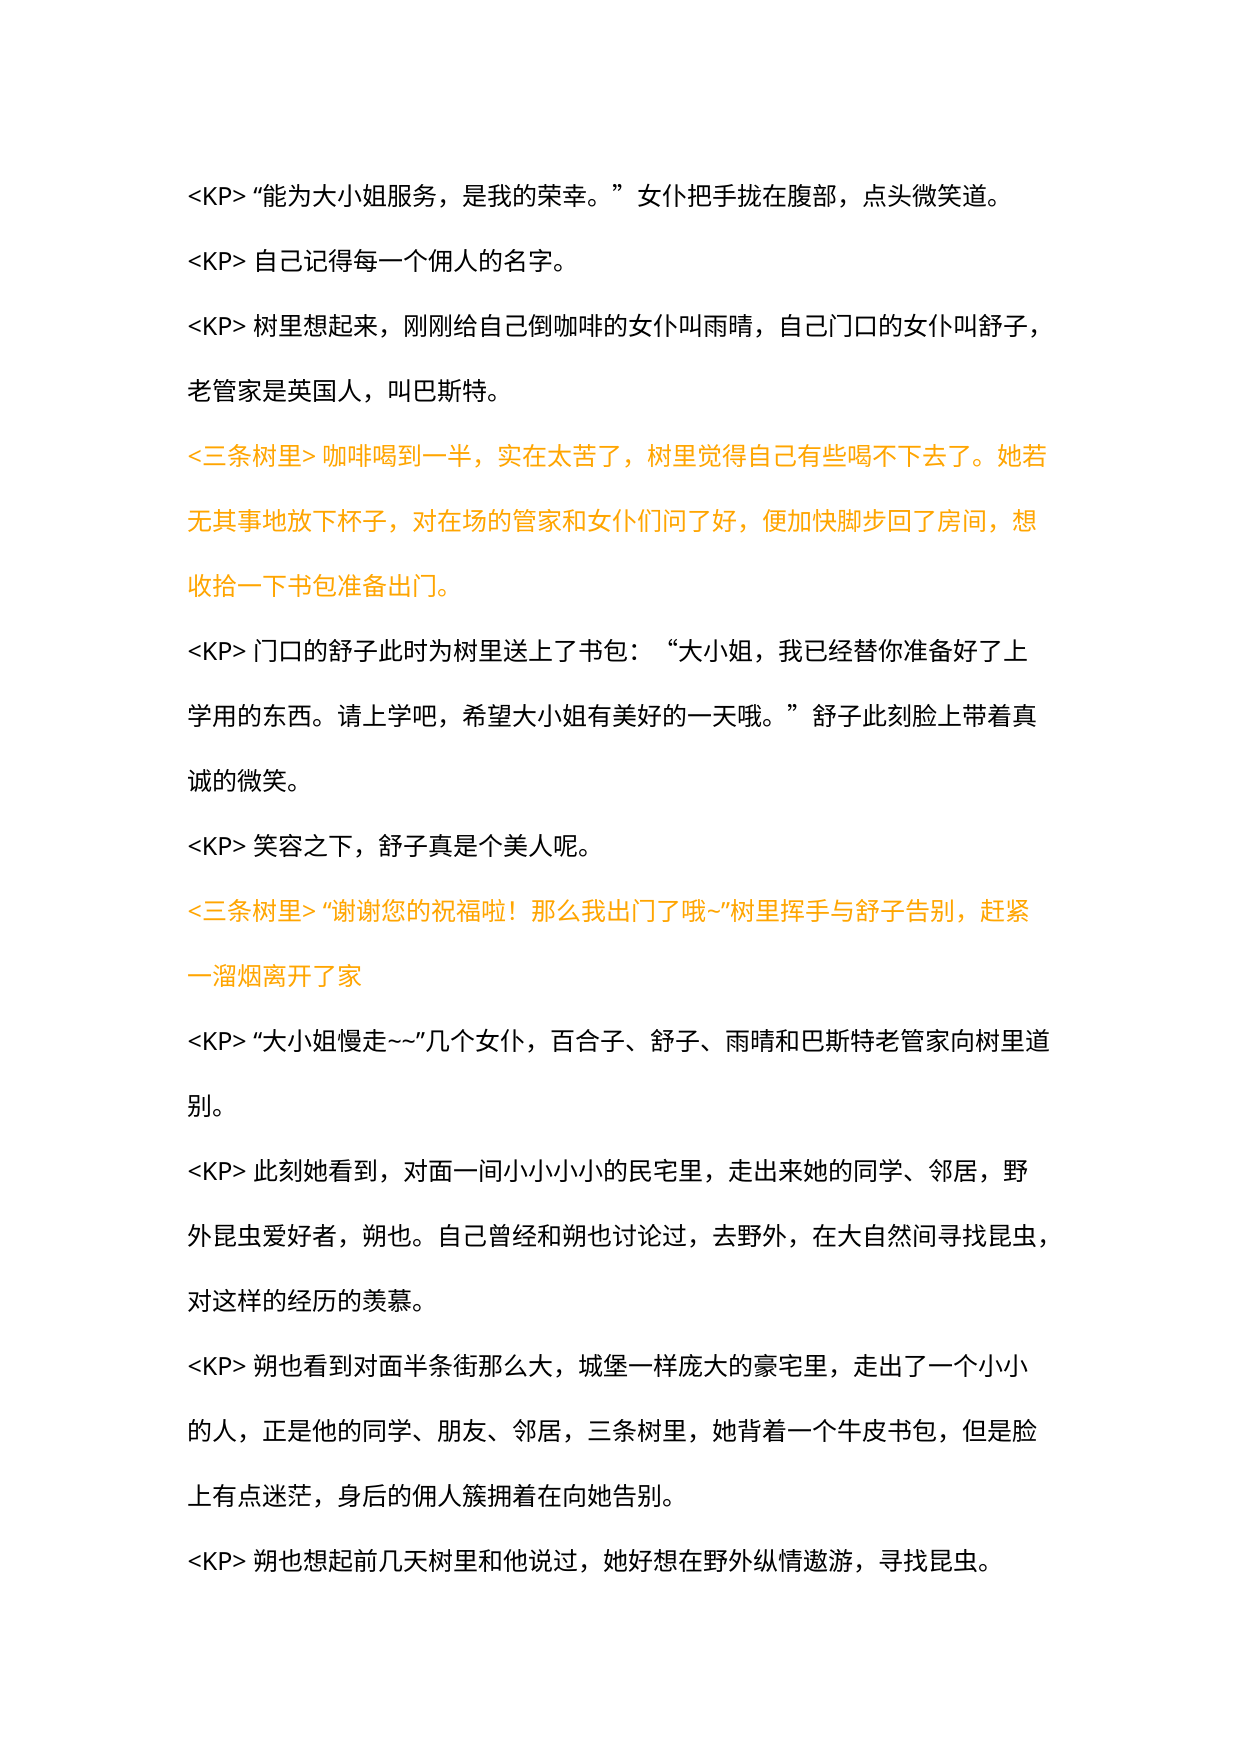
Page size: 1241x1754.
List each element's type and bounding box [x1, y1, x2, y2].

text [187, 162, 1053, 1592]
